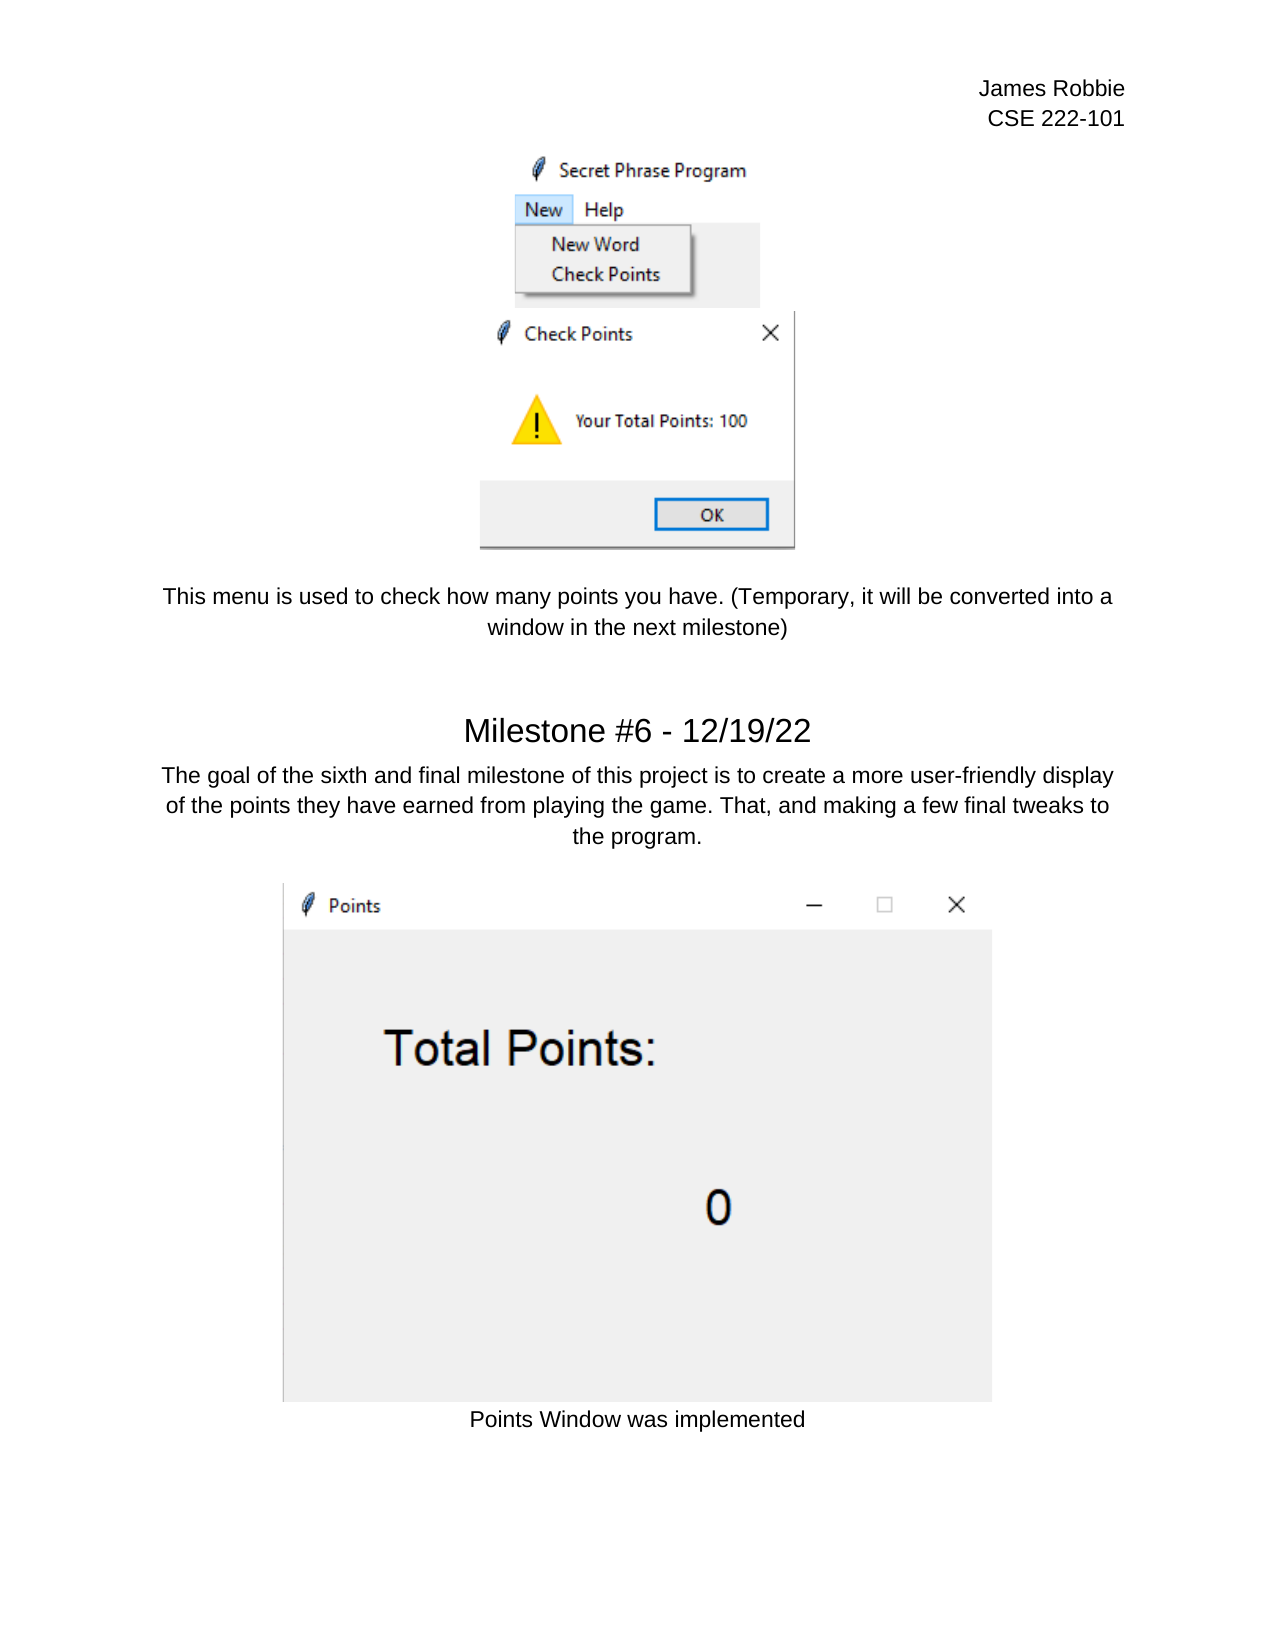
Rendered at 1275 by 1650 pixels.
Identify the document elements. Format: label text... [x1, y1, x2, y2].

picture [282, 883, 993, 1402]
text The goal of the sixth and final milestone of this project is to create a more user-friendly display of the points they have earned from playing the game. That, and making a few final tweaks to the program. [150, 762, 1125, 849]
picture [479, 311, 796, 550]
picture [514, 150, 761, 308]
text Points Window was implemented [150, 1406, 1125, 1432]
subtitle Milestone #6 - 12/19/22 [150, 711, 1125, 750]
text This menu is used to check how many points you have. (Temporary, it will be converted into a window in the next milestone) [150, 583, 1125, 640]
